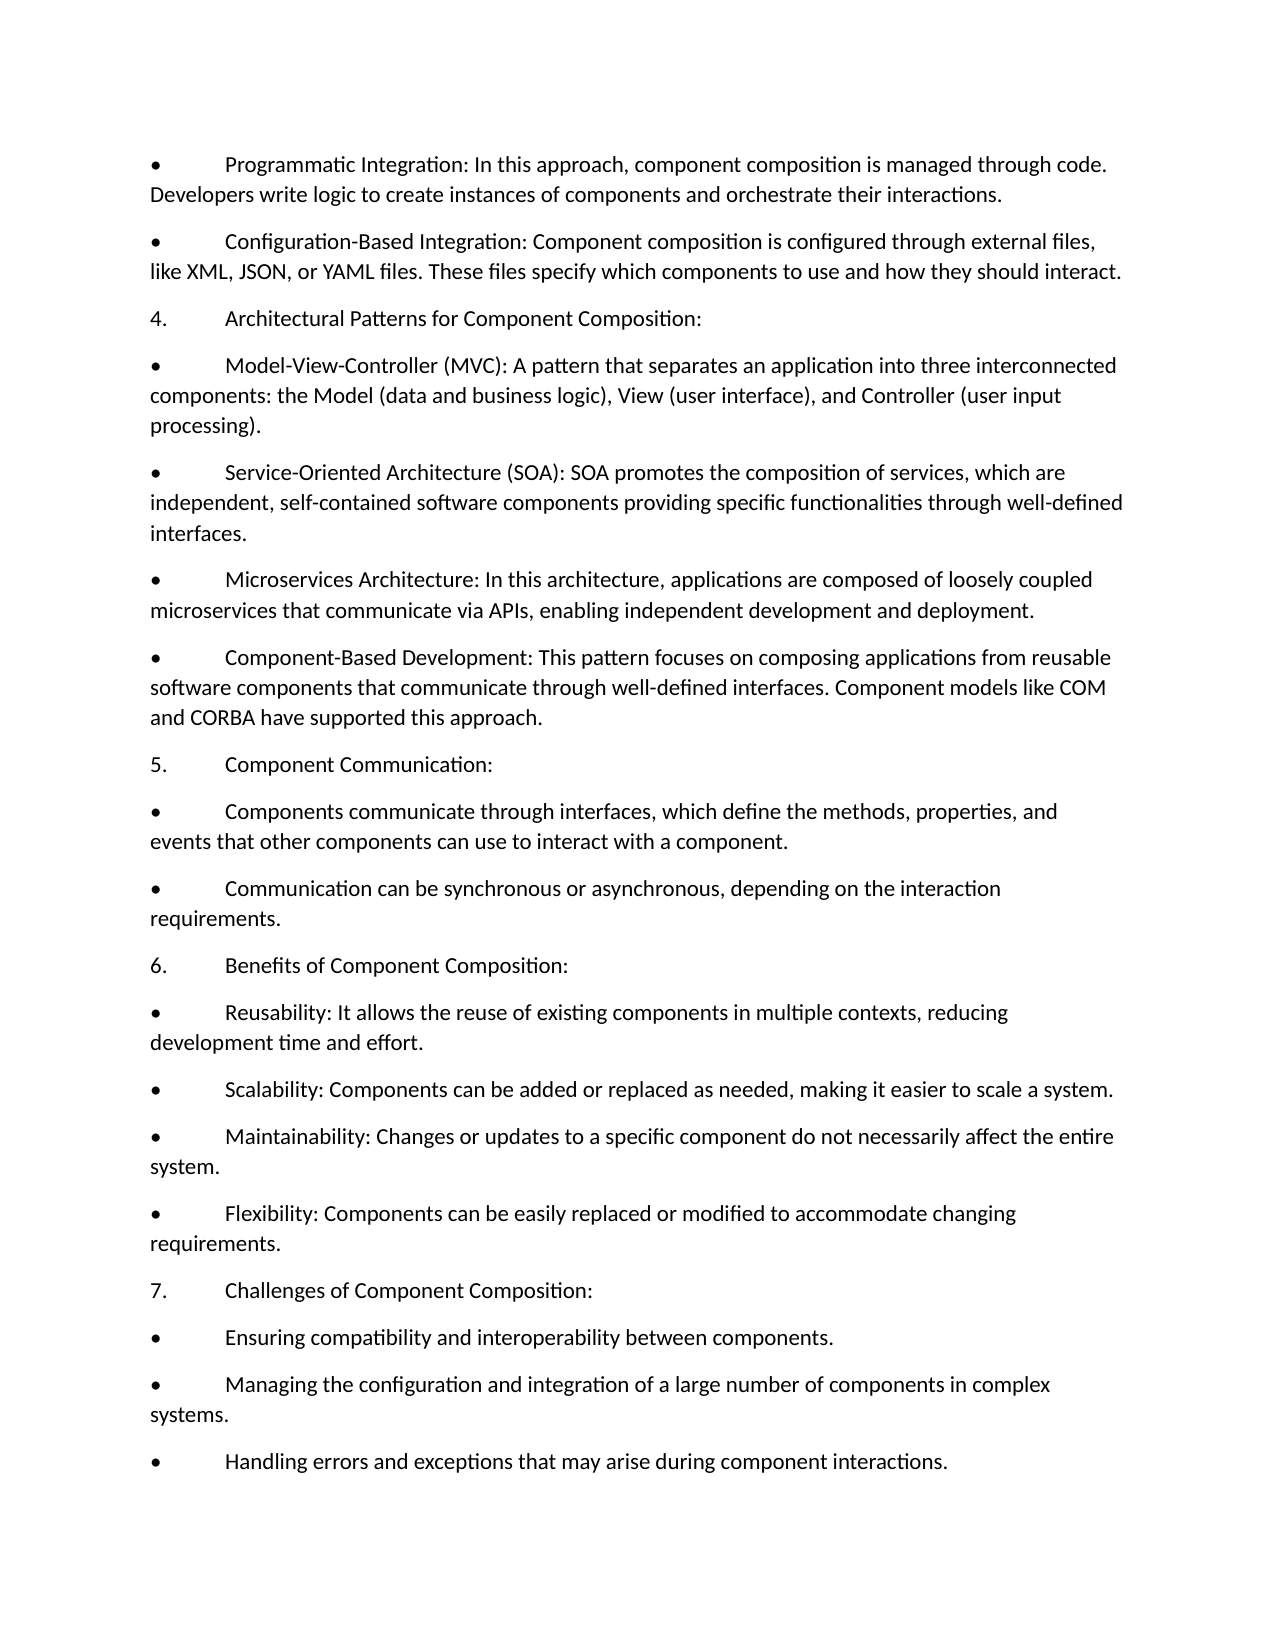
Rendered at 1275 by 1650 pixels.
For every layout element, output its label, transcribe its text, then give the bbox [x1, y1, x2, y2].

text • Reusability: It allows the reuse of existing components in multiple contexts, reducing development time and effort. [150, 998, 1125, 1056]
text • Maintainability: Changes or updates to a specific component do not necessarily affect the entire system. [150, 1122, 1125, 1180]
text • Microservices Architecture: In this architecture, applications are composed of loosely coupled microservices that communicate via APIs, enabling independent development and deployment. [150, 566, 1125, 624]
text • Handling errors and exceptions that may arise during component interactions. [150, 1447, 1125, 1475]
text • Configuration-Based Integration: Component composition is configured through external files, like XML, JSON, or YAML files. These files specify which components to use and how they should interact. [150, 227, 1125, 285]
text • Model-View-Controller (MVC): A pattern that separates an application into three interconnected components: the Model (data and business logic), View (user interface), and Controller (user input processing). [150, 351, 1125, 439]
text • Communication can be synchronous or asynchronous, depending on the interaction requirements. [150, 874, 1125, 932]
text • Programmatic Integration: In this approach, component composition is managed through code. Developers write logic to create instances of components and orchestrate their interactions. [150, 150, 1125, 208]
text • Managing the configuration and integration of a large number of components in complex systems. [150, 1370, 1125, 1428]
text 6. Benefits of Component Composition: [150, 951, 1125, 979]
text • Ensuring compatibility and interoperability between components. [150, 1323, 1125, 1351]
text 7. Challenges of Component Composition: [150, 1276, 1125, 1304]
text • Flexibility: Components can be easily replaced or modified to accommodate changing requirements. [150, 1199, 1125, 1257]
text • Service-Oriented Architecture (SOA): SOA promotes the composition of services, which are independent, self-contained software components providing specific functionalities through well-defined interfaces. [150, 458, 1125, 547]
text 4. Architectural Patterns for Component Composition: [150, 304, 1125, 332]
text 5. Component Communication: [150, 750, 1125, 778]
text • Scalability: Components can be added or replaced as needed, making it easier to scale a system. [150, 1075, 1125, 1103]
text • Component-Based Development: This pattern focuses on composing applications from reusable software components that communicate through well-defined interfaces. Component models like COM and CORBA have supported this approach. [150, 643, 1125, 731]
text • Components communicate through interfaces, which define the methods, properties, and events that other components can use to interact with a component. [150, 797, 1125, 855]
